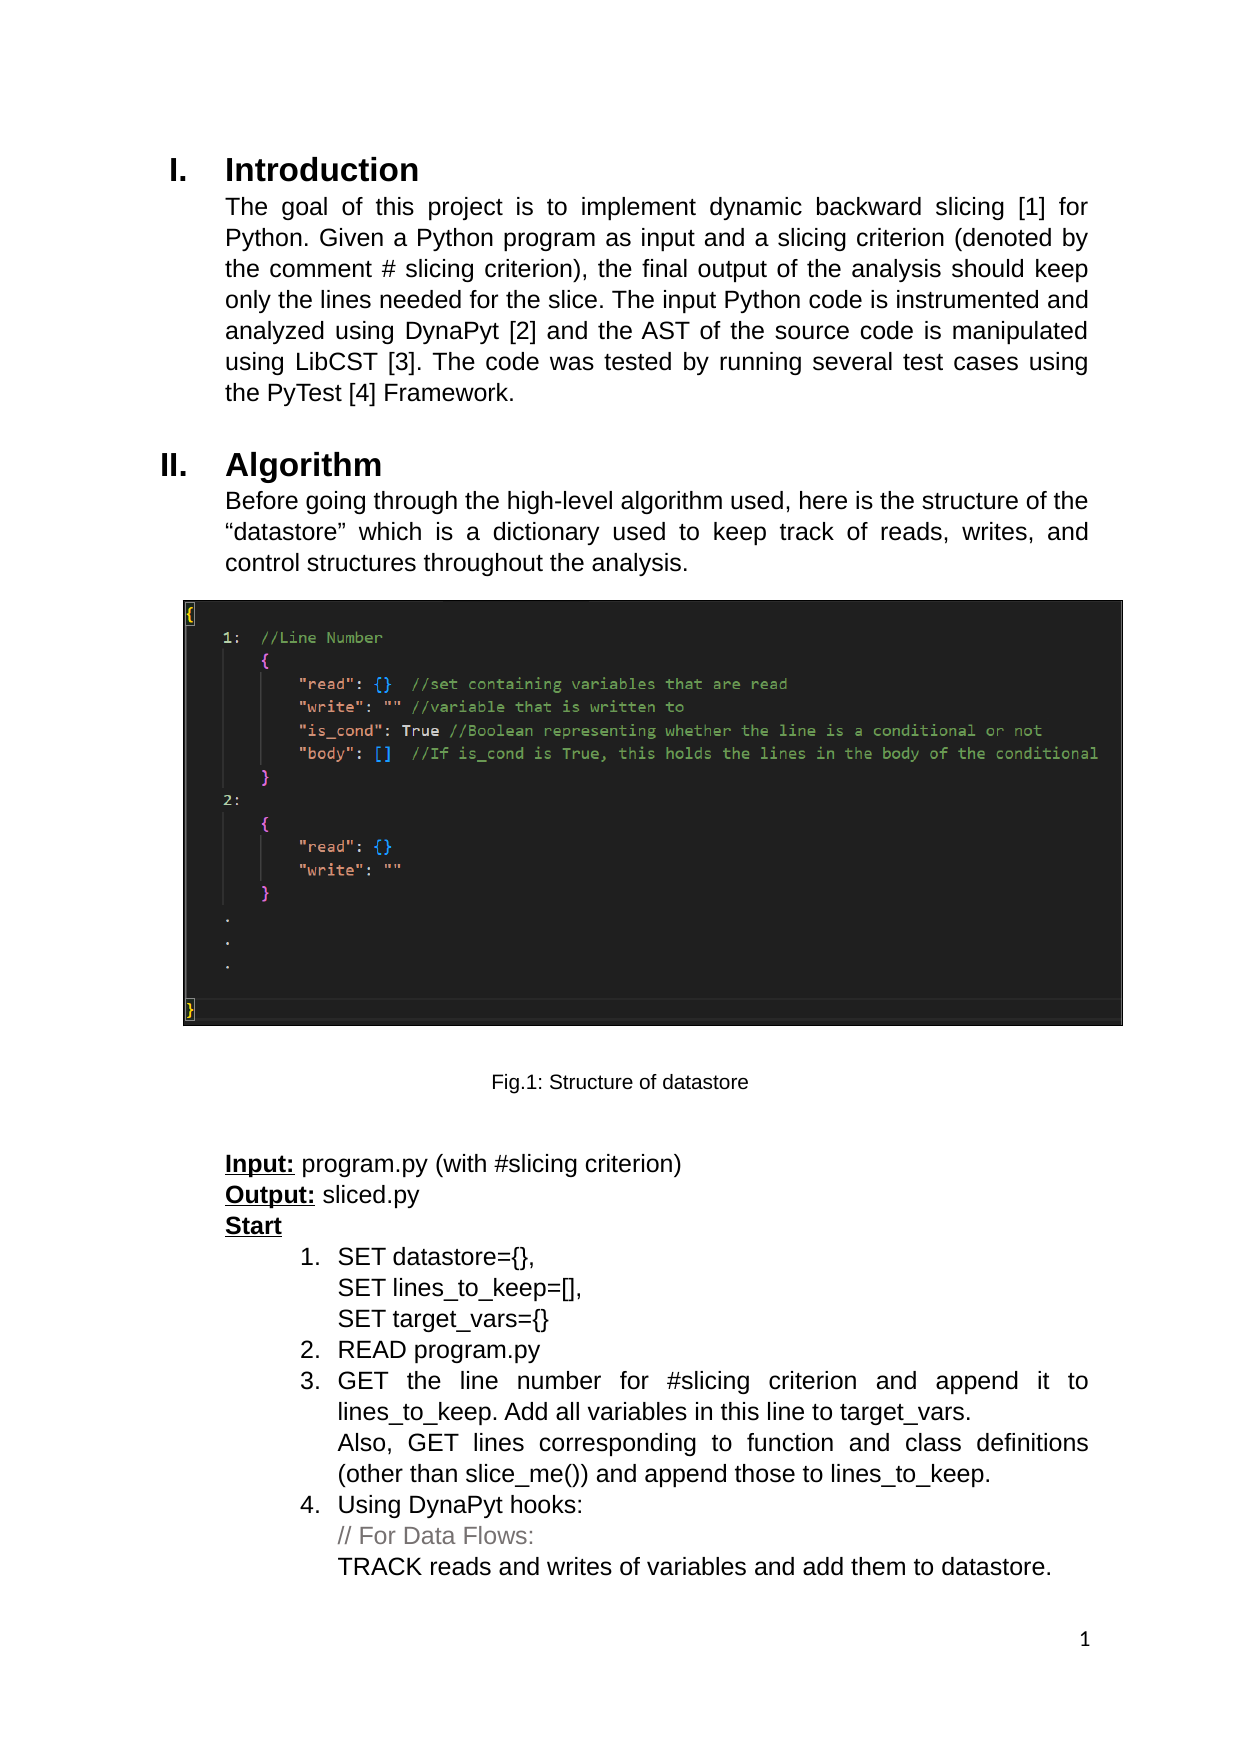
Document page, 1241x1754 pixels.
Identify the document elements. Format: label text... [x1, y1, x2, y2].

list Algorithm [187, 445, 1090, 483]
list TRACK reads and writes of variables and add them to datastore. [337, 1552, 1090, 1581]
list // For Data Flows: [337, 1521, 1090, 1550]
list Output: sliced.py [225, 1180, 1090, 1208]
list Also, GET lines corresponding to function and class definitions (other than slice_me()) and append those to lines_to_keep. [337, 1428, 1090, 1488]
list Start [225, 1211, 1090, 1239]
list GET the line number for #slicing criterion and append it to lines_to_keep. Add all variables in this line to target_vars. [300, 1366, 1090, 1426]
list The goal of this project is to implement dynamic backward slicing [1] for Python. Given a Python program as input and a slicing criterion (denoted by the comment # slicing criterion), the final output of the analysis should keep only the lines needed for the slice. The input Python code is instrumented and analyzed using DynaPyt [2] and the AST of the source code is manipulated using LibCST [3]. The code was tested by running several test cases using the PyTest [4] Framework. [225, 191, 1090, 406]
list SET lines_to_keep=[], [337, 1273, 1090, 1302]
list READ program.py [300, 1335, 1090, 1364]
list SET target_vars={} [337, 1304, 1090, 1333]
list Input: program.py (with #slicing criterion) [225, 1149, 1090, 1177]
list Before going through the high-level algorithm used, here is the structure of the “datastore” which is a dictionary used to keep track of reads, writes, and control structures throughout the analysis. [225, 486, 1090, 577]
list Introduction [187, 150, 1090, 188]
picture [184, 601, 1122, 1024]
list Using DynaPyt hooks: [300, 1490, 1090, 1519]
list SET datastore={}, [300, 1242, 1090, 1271]
